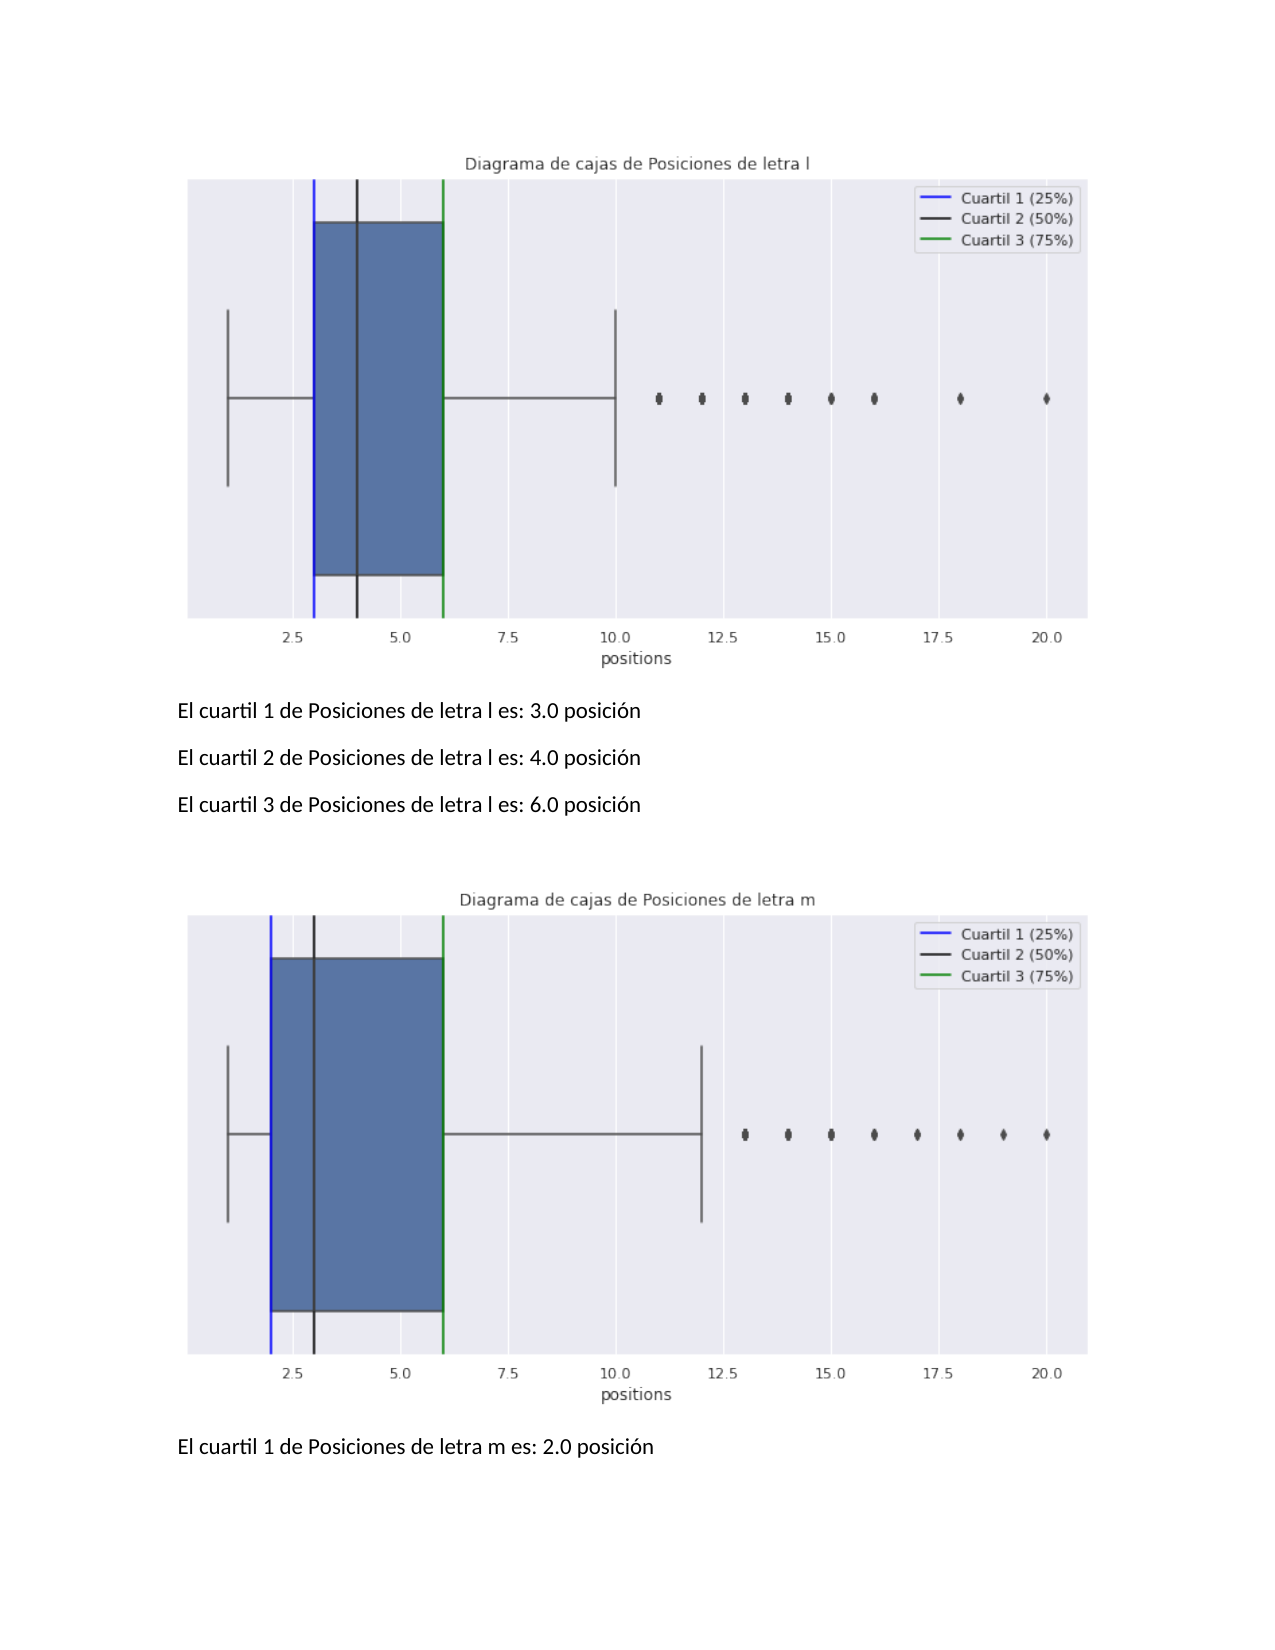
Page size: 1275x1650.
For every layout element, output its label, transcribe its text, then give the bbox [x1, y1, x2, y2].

text El cuartil 1 de Posiciones de letra m es: 2.0 posición [177, 1432, 1098, 1460]
text El cuartil 3 de Posiciones de letra l es: 6.0 posición [177, 790, 1098, 818]
text El cuartil 1 de Posiciones de letra l es: 3.0 posición [177, 696, 1098, 724]
text El cuartil 2 de Posiciones de letra l es: 4.0 posición [177, 743, 1098, 771]
picture [177, 147, 1096, 678]
picture [177, 883, 1096, 1414]
